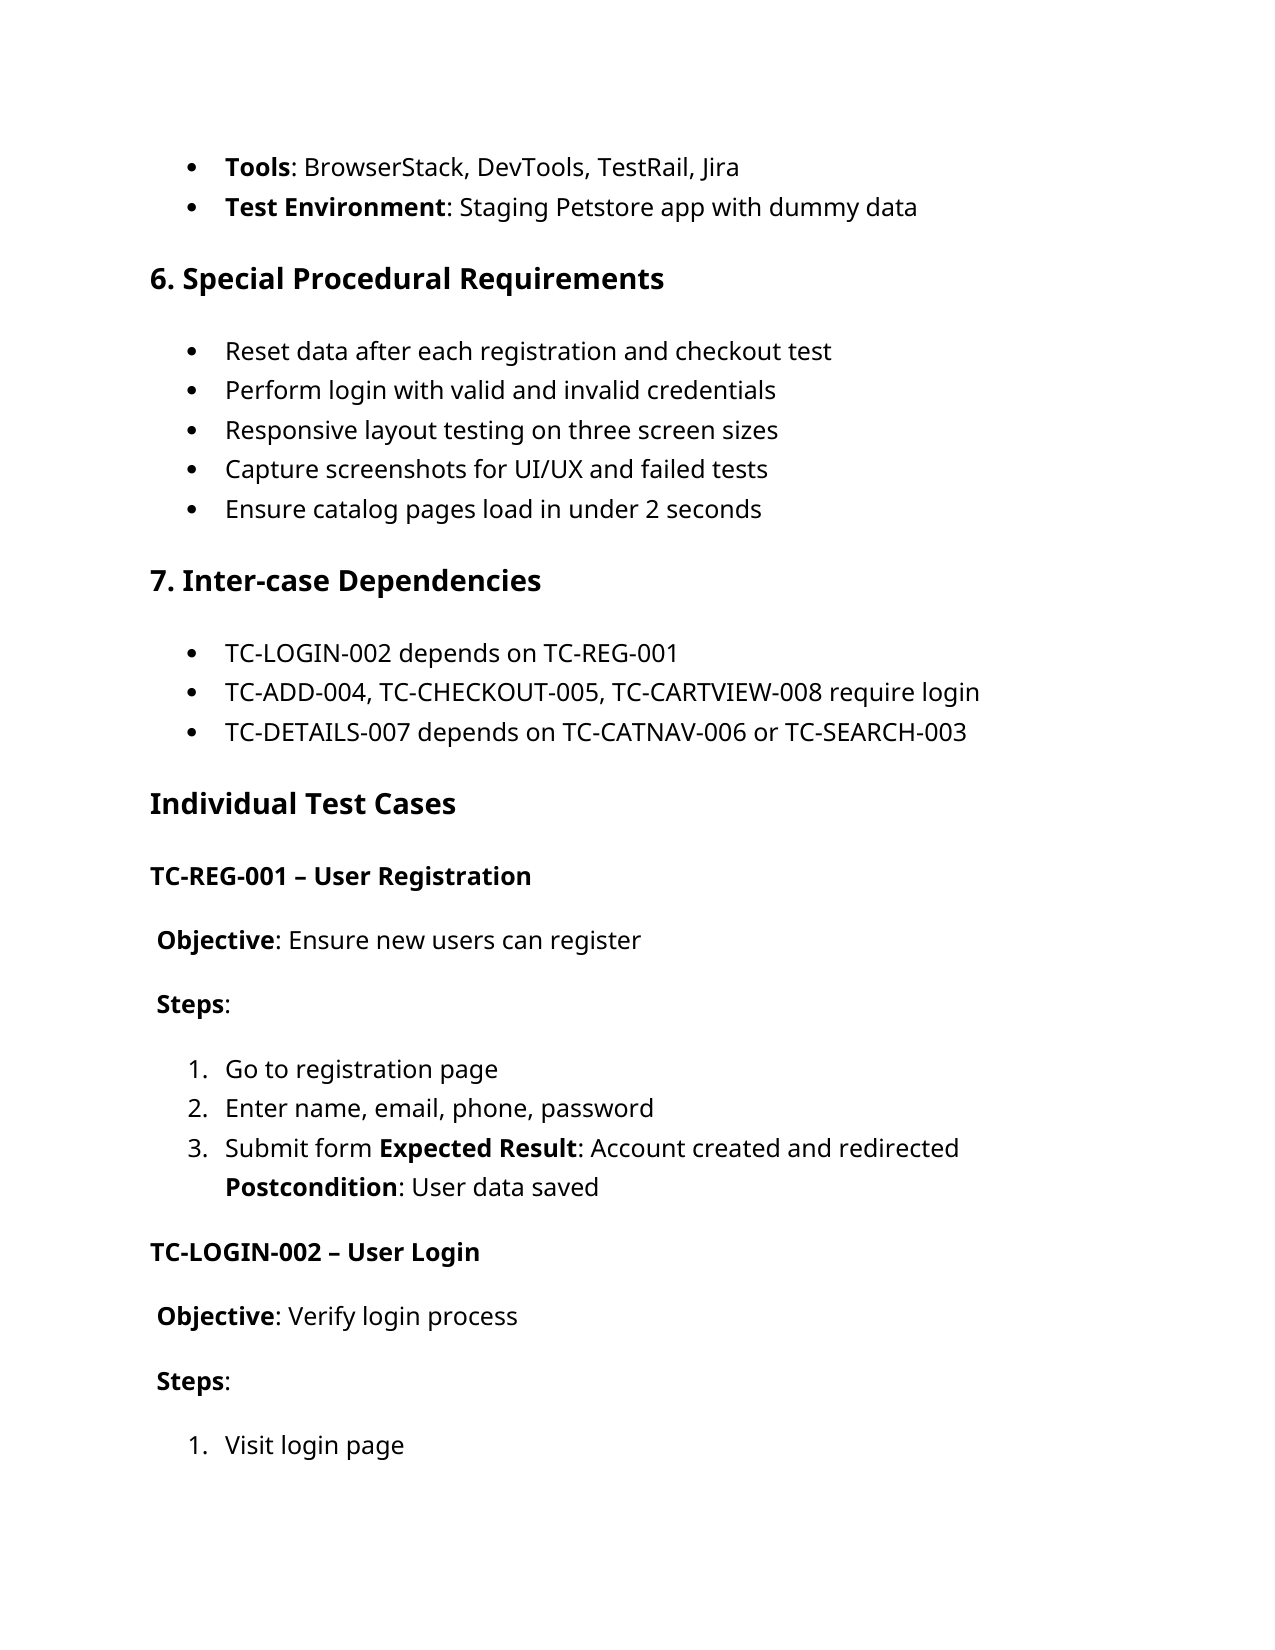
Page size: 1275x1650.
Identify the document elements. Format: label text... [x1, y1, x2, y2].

list Go to registration page [187, 1052, 1125, 1086]
list Reset data after each registration and checkout test [187, 333, 1125, 367]
subtitle Individual Test Cases [150, 783, 1125, 823]
list Submit form Expected Result: Account created and redirected Postcondition: User data saved [187, 1131, 1125, 1204]
list Perform login with valid and invalid credentials [187, 373, 1125, 407]
text Objective: Ensure new users can register [150, 923, 1125, 957]
subtitle 7. Inter-case Dependencies [150, 560, 1125, 600]
text Steps: [150, 987, 1125, 1021]
list TC-ADD-004, TC-CHECKOUT-005, TC-CARTVIEW-008 require login [187, 675, 1125, 709]
list Capture screenshots for UI/UX and failed tests [187, 452, 1125, 486]
text TC-LOGIN-002 – User Login [150, 1234, 1125, 1269]
text Steps: [150, 1363, 1125, 1398]
list Enter name, email, phone, password [187, 1091, 1125, 1125]
text TC-REG-001 – User Registration [150, 858, 1125, 892]
text Objective: Verify login process [150, 1299, 1125, 1333]
list Test Environment: Staging Petstore app with dummy data [187, 189, 1125, 223]
list Responsive layout testing on three screen sizes [187, 412, 1125, 446]
list TC-LOGIN-002 depends on TC-REG-001 [187, 635, 1125, 669]
list Visit login page [187, 1428, 1125, 1462]
subtitle 6. Special Procedural Requirements [150, 258, 1125, 298]
list Tools: BrowserStack, DevTools, TestRail, Jira [187, 150, 1125, 184]
list TC-DETAILS-007 depends on TC-CATNAV-006 or TC-SEARCH-003 [187, 714, 1125, 748]
list Ensure catalog pages load in under 2 seconds [187, 491, 1125, 525]
